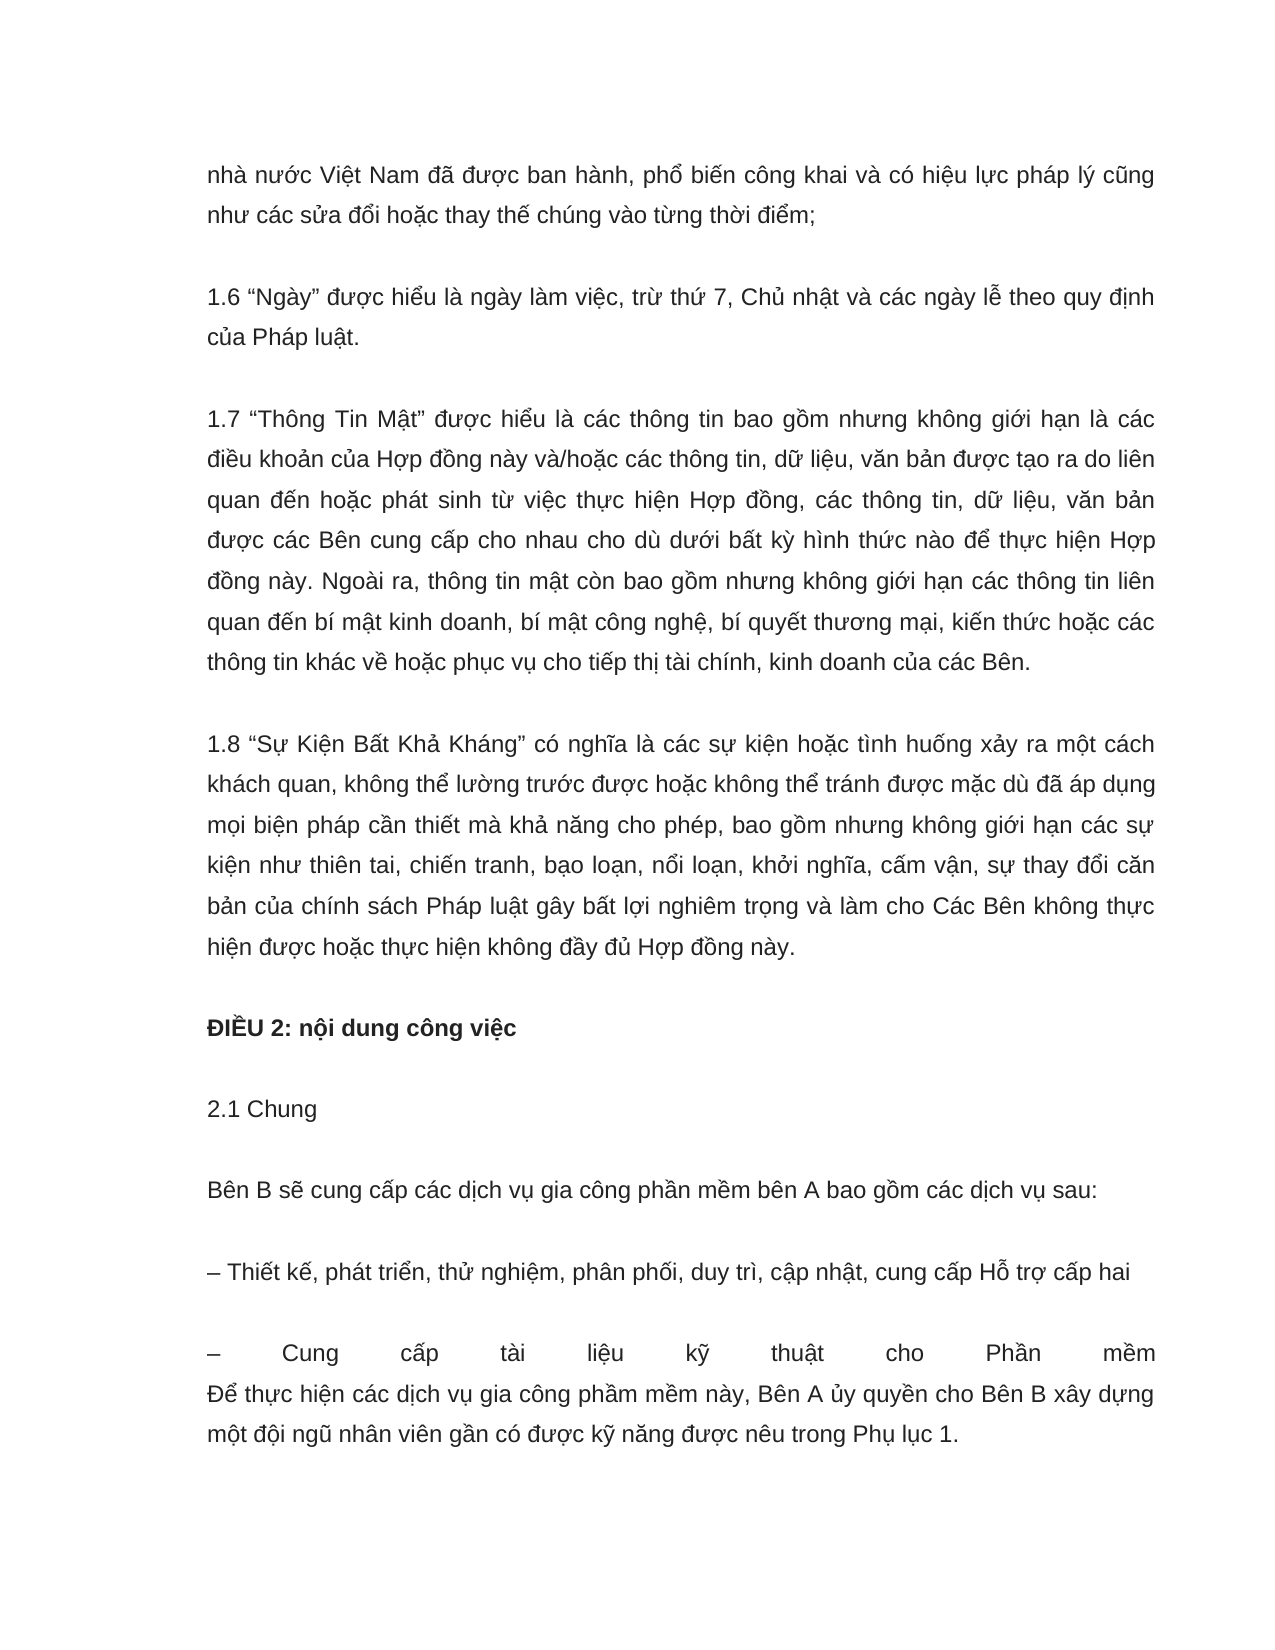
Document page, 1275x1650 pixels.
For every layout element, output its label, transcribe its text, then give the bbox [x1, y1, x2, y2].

text 1.7 “Thông Tin Mật” được hiểu là các thông tin bao gồm nhưng không giới hạn là các điều khoản của Hợp đồng này và/hoặc các thông tin, dữ liệu, văn bản được tạo ra do liên quan đến hoặc phát sinh từ việc thực hiện Hợp đồng, các thông tin, dữ liệu, văn bản được các Bên cung cấp cho nhau cho dù dưới bất kỳ hình thức nào để thực hiện Hợp đồng này. Ngoài ra, thông tin mật còn bao gồm nhưng không giới hạn các thông tin liên quan đến bí mật kinh doanh, bí mật công nghệ, bí quyết thương mại, kiến thức hoặc các thông tin khác về hoặc phục vụ cho tiếp thị tài chính, kinh doanh của các Bên. [207, 391, 1157, 676]
text – Cung cấp tài liệu kỹ thuật cho Phần mềm Để thực hiện các dịch vụ gia công phầm mềm này, Bên A ủy quyền cho Bên B xây dựng một đội ngũ nhân viên gần có được kỹ năng được nêu trong Phụ lục 1. [207, 1326, 1157, 1448]
text 1.6 “Ngày” được hiểu là ngày làm việc, trừ thứ 7, Chủ nhật và các ngày lễ theo quy định của Pháp luật. [207, 269, 1157, 351]
text Bên B sẽ cung cấp các dịch vụ gia công phần mềm bên A bao gồm các dịch vụ sau: [207, 1163, 1157, 1204]
text – Thiết kế, phát triển, thử nghiệm, phân phối, duy trì, cập nhật, cung cấp Hỗ trợ cấp hai [207, 1244, 1157, 1285]
text 2.1 Chung [207, 1082, 1157, 1123]
text ĐIỀU 2: nội dung công việc [207, 1001, 1157, 1041]
text 1.8 “Sự Kiện Bất Khả Kháng” có nghĩa là các sự kiện hoặc tình huống xảy ra một cách khách quan, không thể lường trước được hoặc không thể tránh được mặc dù đã áp dụng mọi biện pháp cần thiết mà khả năng cho phép, bao gồm nhưng không giới hạn các sự kiện như thiên tai, chiến tranh, bạo loạn, nổi loạn, khởi nghĩa, cấm vận, sự thay đổi căn bản của chính sách Pháp luật gây bất lợi nghiêm trọng và làm cho Các Bên không thực hiện được hoặc thực hiện không đầy đủ Hợp đồng này. [207, 716, 1157, 960]
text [207, 148, 1157, 229]
